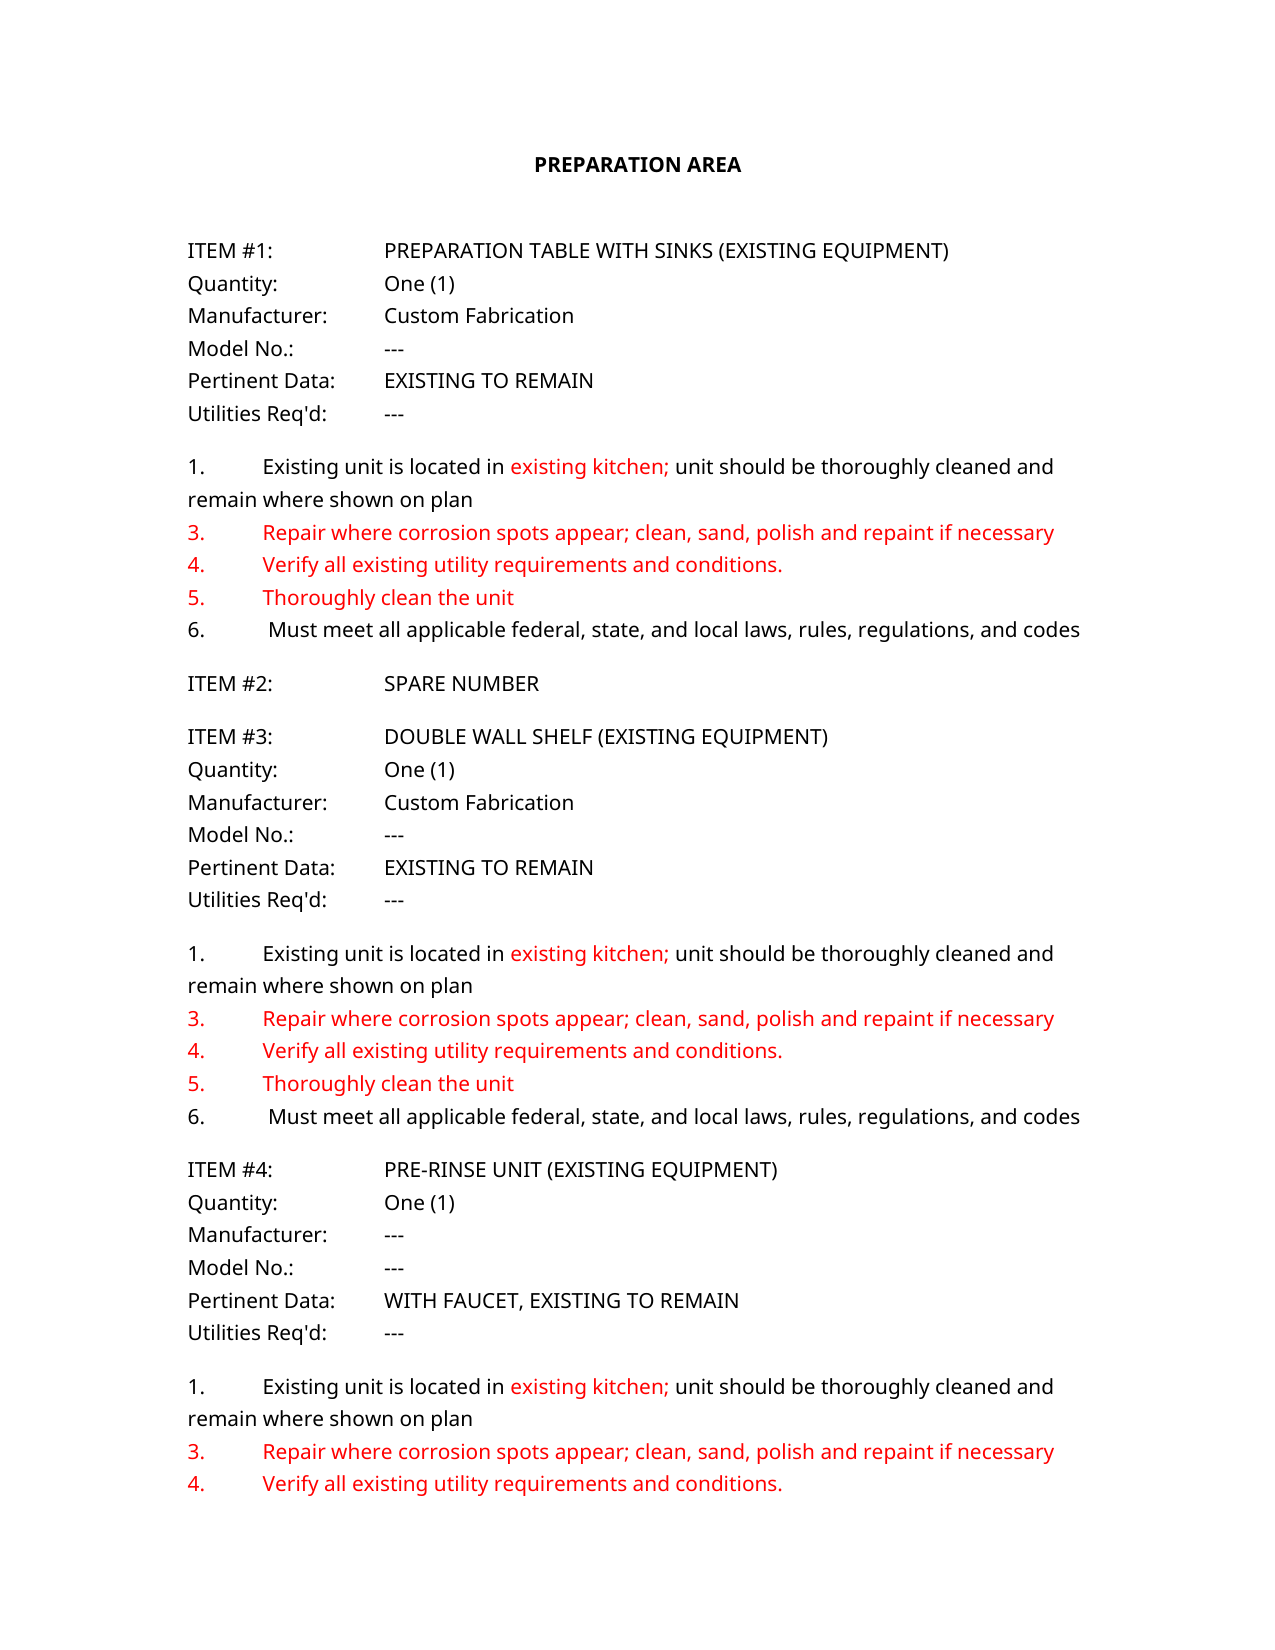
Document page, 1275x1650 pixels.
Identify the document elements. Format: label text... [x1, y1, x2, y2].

text ITEM #3: DOUBLE WALL SHELF (EXISTING EQUIPMENT) Quantity: One (1) Manufacturer: Custom Fabrication Model No.: --- Pertinent Data: EXISTING TO REMAIN Utilities Req'd: --- [187, 722, 1087, 914]
text ITEM #4: PRE-RINSE UNIT (EXISTING EQUIPMENT) Quantity: One (1) Manufacturer: --- Model No.: --- Pertinent Data: WITH FAUCET, EXISTING TO REMAIN Utilities Req'd: --- [187, 1155, 1087, 1347]
text ITEM #1: PREPARATION TABLE WITH SINKS (EXISTING EQUIPMENT) Quantity: One (1) Manufacturer: Custom Fabrication Model No.: --- Pertinent Data: EXISTING TO REMAIN Utilities Req'd: --- [187, 236, 1087, 427]
text PREPARATION AREA [187, 150, 1087, 211]
text ITEM #2: SPARE NUMBER [187, 669, 1087, 697]
